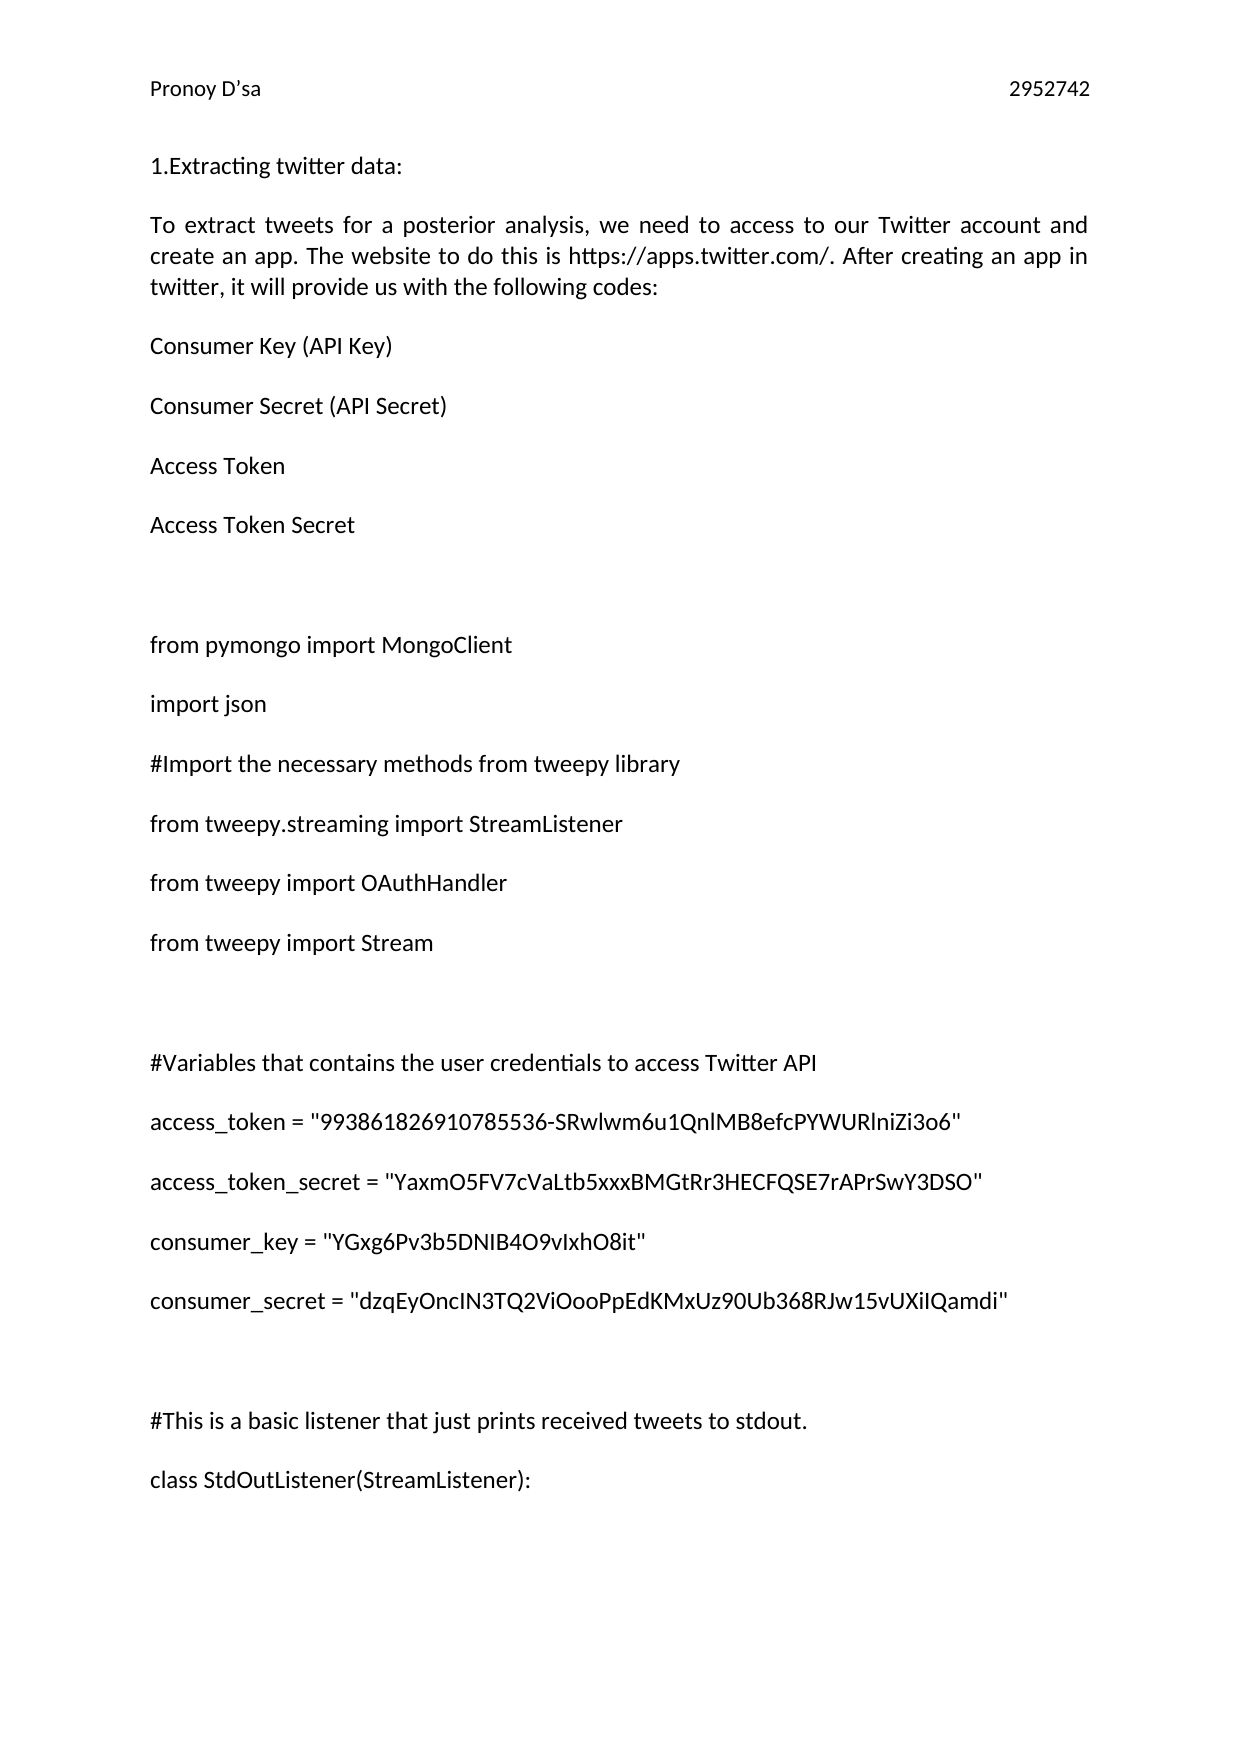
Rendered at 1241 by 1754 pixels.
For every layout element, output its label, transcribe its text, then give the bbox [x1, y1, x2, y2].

text access_token = "993861826910785536-SRwlwm6u1QnlMB8efcPYWURlniZi3o6" [150, 1106, 1090, 1137]
text Access Token Secret [150, 509, 1090, 540]
text from tweepy import Stream [150, 927, 1090, 958]
text 1.Extracting twitter data: [150, 150, 1090, 181]
text access_token_secret = "YaxmO5FV7cVaLtb5xxxBMGtRr3HECFQSE7rAPrSwY3DSO" [150, 1166, 1090, 1197]
text class StdOutListener(StreamListener): [150, 1464, 1090, 1495]
text consumer_key = "YGxg6Pv3b5DNIB4O9vIxhO8it" [150, 1226, 1090, 1256]
text consumer_secret = "dzqEyOncIN3TQ2ViOooPpEdKMxUz90Ub368RJw15vUXiIQamdi" [150, 1285, 1090, 1316]
text from pymongo import MongoClient [150, 629, 1090, 659]
text #Variables that contains the user credentials to access Twitter API [150, 1047, 1090, 1077]
text Consumer Secret (API Secret) [150, 390, 1090, 421]
text from tweepy.streaming import StreamListener [150, 808, 1090, 838]
text Access Token [150, 450, 1090, 480]
text Consumer Key (API Key) [150, 330, 1090, 361]
text from tweepy import OAuthHandler [150, 868, 1090, 898]
text To extract tweets for a posterior analysis, we need to access to our Twitter account and create an app. The website to do this is https://apps.twitter.com/. After creating an app in twitter, it will provide us with the following codes: [150, 210, 1090, 301]
text #This is a basic listener that just prints received tweets to stdout. [150, 1405, 1090, 1435]
text #Import the necessary methods from tweepy library [150, 748, 1090, 779]
text import json [150, 688, 1090, 719]
